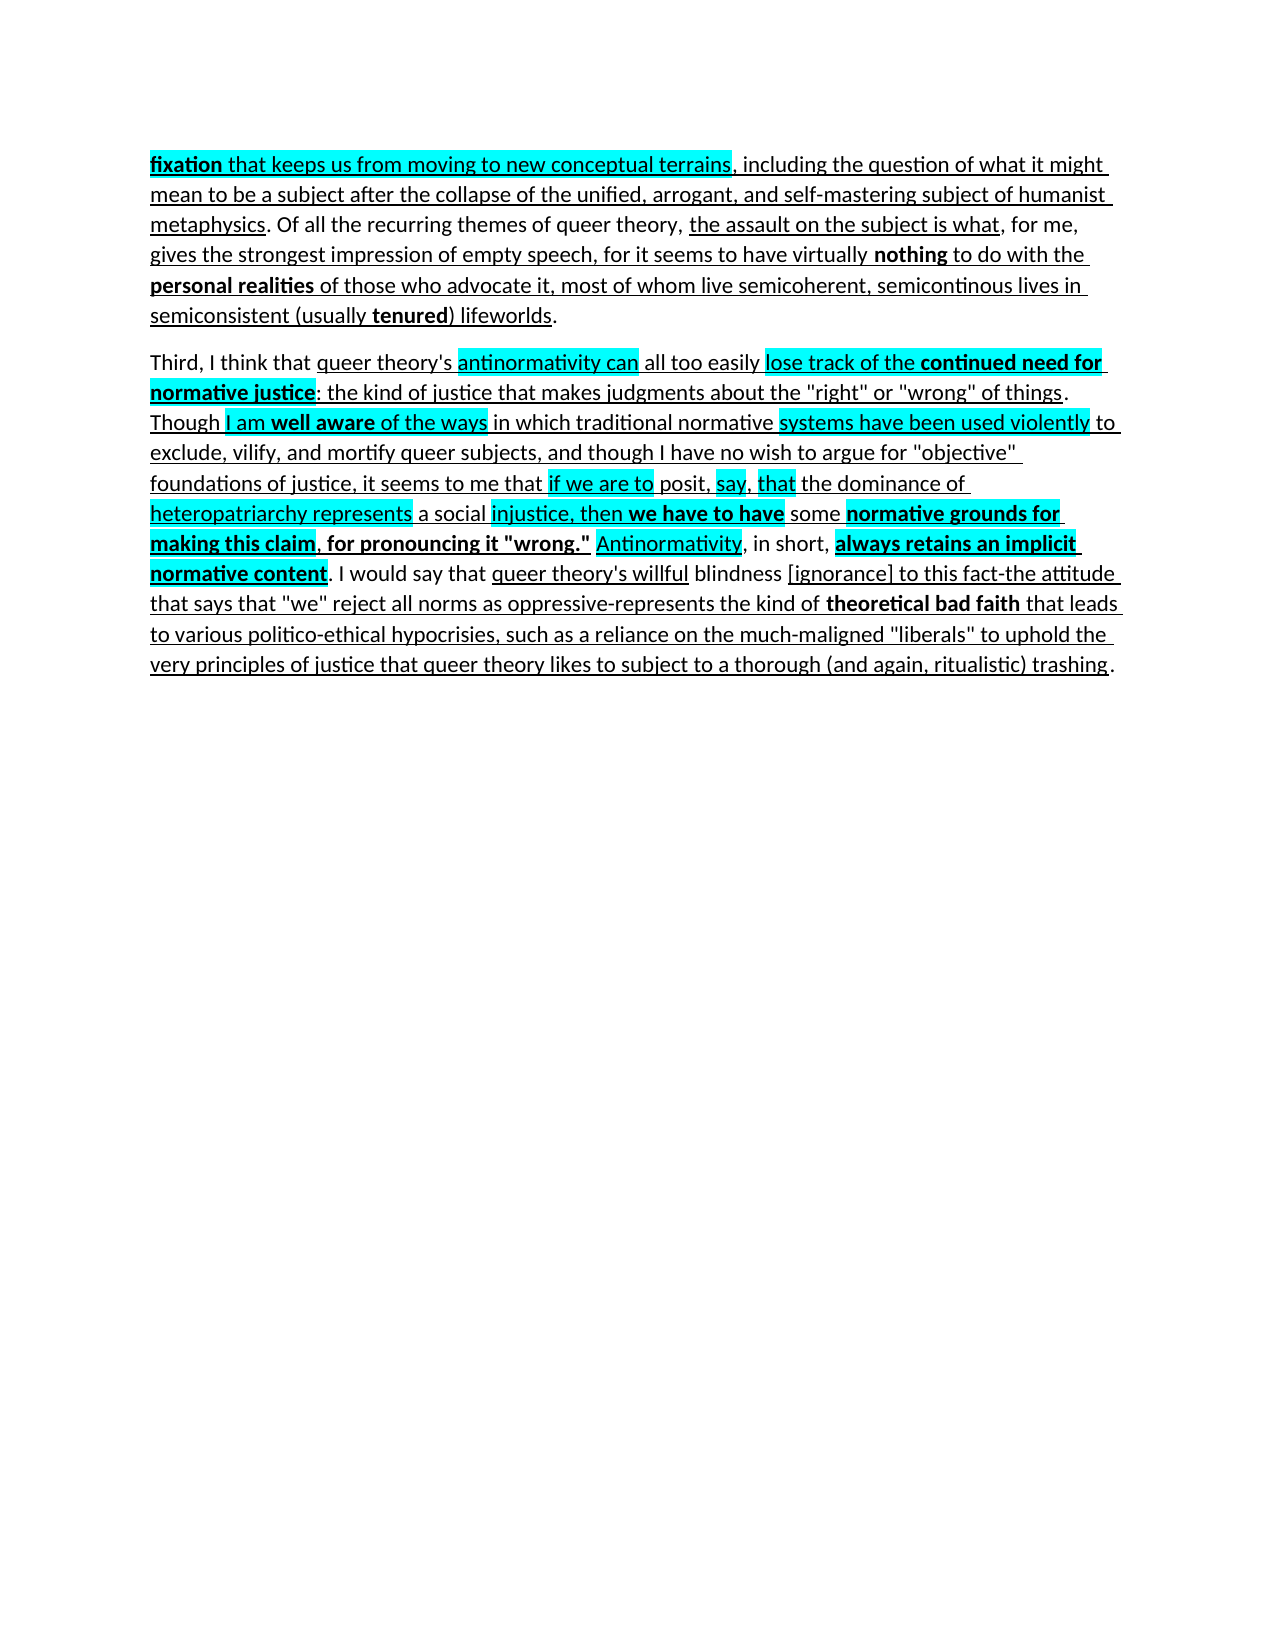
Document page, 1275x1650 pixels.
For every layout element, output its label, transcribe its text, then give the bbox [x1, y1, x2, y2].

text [150, 150, 1125, 329]
text Third, I think that queer theory's antinormativity can all too easily lose track of the continued need for normative justice: the kind of justice that makes judgments about the "right" or "wrong" of things. Though I am well aware of the ways in which traditional normative systems have been used violently to exclude, vilify, and mortify queer subjects, and though I have no wish to argue for "objective" foundations of justice, it seems to me that if we are to posit, say, that the dominance of heteropatriarchy represents a social injustice, then we have to have some normative grounds for making this claim, for pronouncing it "wrong." Antinormativity, in short, always retains an implicit normative content. I would say that queer theory's willful blindness [ignorance] to this fact-the attitude that says that "we" reject all norms as oppressive-represents the kind of theoretical bad faith that leads to various politico-ethical hypocrisies, such as a reliance on the much-maligned "liberals" to uphold the very principles of justice that queer theory likes to subject to a thorough (and again, ritualistic) trashing. [150, 348, 1125, 678]
